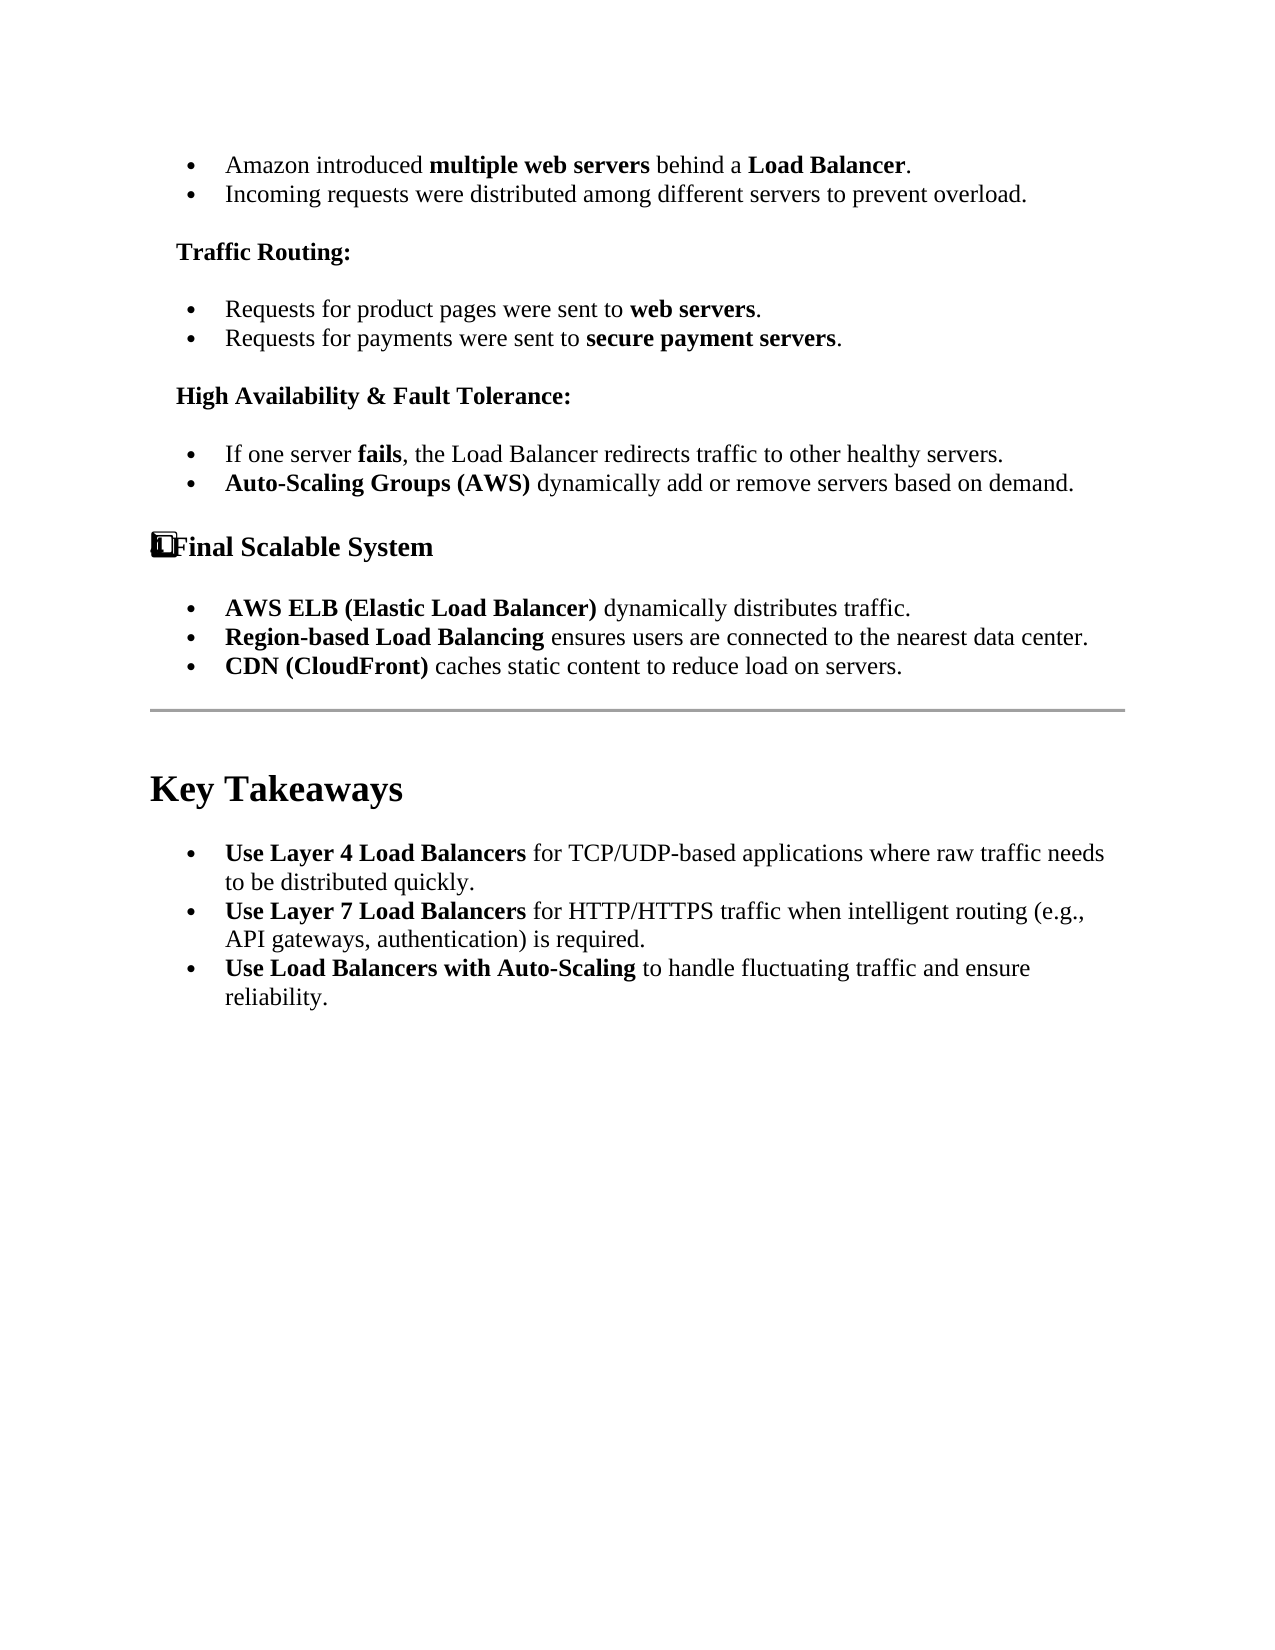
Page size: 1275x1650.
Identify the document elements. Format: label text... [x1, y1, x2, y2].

list Requests for payments were sent to secure payment servers. [187, 323, 1125, 352]
list CDN (CloudFront) caches static content to reduce load on servers. [187, 651, 1125, 679]
list Incoming requests were distributed among different servers to prevent overload. [187, 179, 1125, 207]
text ✅ High Availability & Fault Tolerance: [150, 381, 1125, 410]
list Use Layer 4 Load Balancers for TCP/UDP-based applications where raw traffic needs to be distributed quickly. [187, 838, 1125, 896]
list AWS ELB (Elastic Load Balancer) dynamically distributes traffic. [187, 593, 1125, 622]
list Use Layer 7 Load Balancers for HTTP/HTTPS traffic when intelligent routing (e.g., API gateways, authentication) is required. [187, 896, 1125, 953]
list Auto-Scaling Groups (AWS) dynamically add or remove servers based on demand. [187, 468, 1125, 497]
list If one server fails, the Load Balancer redirects traffic to other healthy servers. [187, 439, 1125, 468]
list Use Load Balancers with Auto-Scaling to handle fluctuating traffic and ensure reliability. [187, 953, 1125, 1011]
list Amazon introduced multiple web servers behind a Load Balancer. [187, 150, 1125, 179]
list Region-based Load Balancing ensures users are connected to the nearest data center. [187, 622, 1125, 651]
list Requests for product pages were sent to web servers. [187, 294, 1125, 323]
text ✅ Traffic Routing: [150, 237, 1125, 265]
text Key Takeaways [150, 766, 1125, 809]
text 4️⃣ Final Scalable System [150, 526, 1125, 564]
